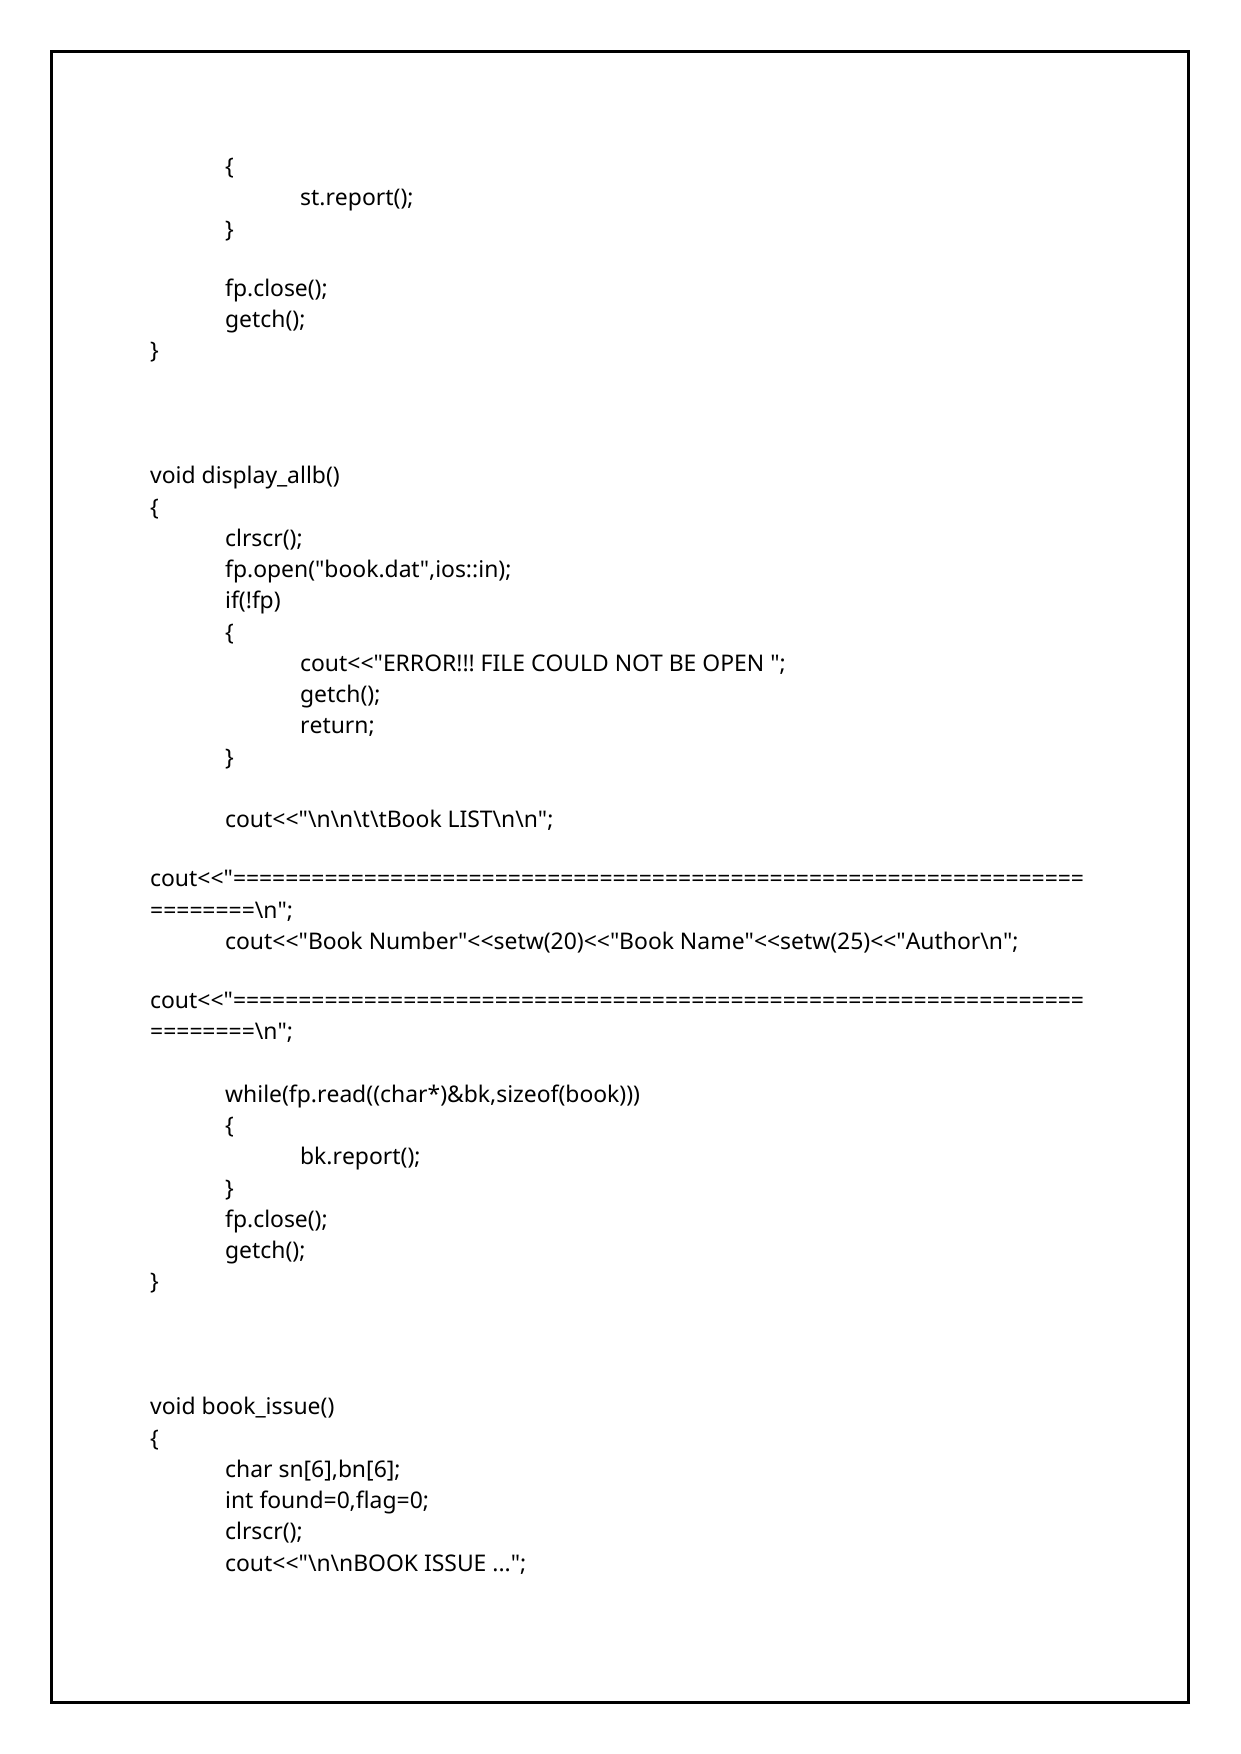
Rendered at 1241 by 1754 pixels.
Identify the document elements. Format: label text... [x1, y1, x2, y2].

text { [150, 1422, 1090, 1453]
text cout<<"\n\nBOOK ISSUE ..."; [150, 1547, 1090, 1578]
text fp.open("book.dat",ios::in); [150, 553, 1090, 584]
text } [150, 212, 1090, 244]
text bk.report(); [150, 1140, 1090, 1172]
text } [150, 1172, 1090, 1203]
text { [150, 616, 1090, 647]
text fp.close(); [150, 272, 1090, 303]
text { [150, 150, 1090, 181]
text getch(); [150, 1234, 1090, 1265]
text cout<<"\n\n\t\tBook LIST\n\n"; [150, 803, 1090, 834]
text { [150, 491, 1090, 522]
text cout<<"Book Number"<<setw(20)<<"Book Name"<<setw(25)<<"Author\n"; [150, 925, 1090, 956]
text cout<<"=========================================================================\n"; [150, 956, 1090, 1047]
text return; [150, 709, 1090, 741]
text getch(); [150, 678, 1090, 709]
text getch(); [150, 303, 1090, 334]
text void book_issue() [150, 1390, 1090, 1422]
text if(!fp) [150, 584, 1090, 616]
text st.report(); [150, 181, 1090, 212]
text int found=0,flag=0; [150, 1484, 1090, 1515]
text fp.close(); [150, 1203, 1090, 1234]
text while(fp.read((char*)&bk,sizeof(book))) [150, 1078, 1090, 1109]
text clrscr(); [150, 522, 1090, 553]
text clrscr(); [150, 1515, 1090, 1547]
text char sn[6],bn[6]; [150, 1453, 1090, 1484]
text } [150, 1265, 1090, 1297]
text cout<<"=========================================================================\n"; [150, 834, 1090, 925]
text { [150, 1109, 1090, 1140]
text } [150, 334, 1090, 366]
text void display_allb() [150, 459, 1090, 491]
text } [150, 741, 1090, 772]
text cout<<"ERROR!!! FILE COULD NOT BE OPEN "; [150, 647, 1090, 678]
